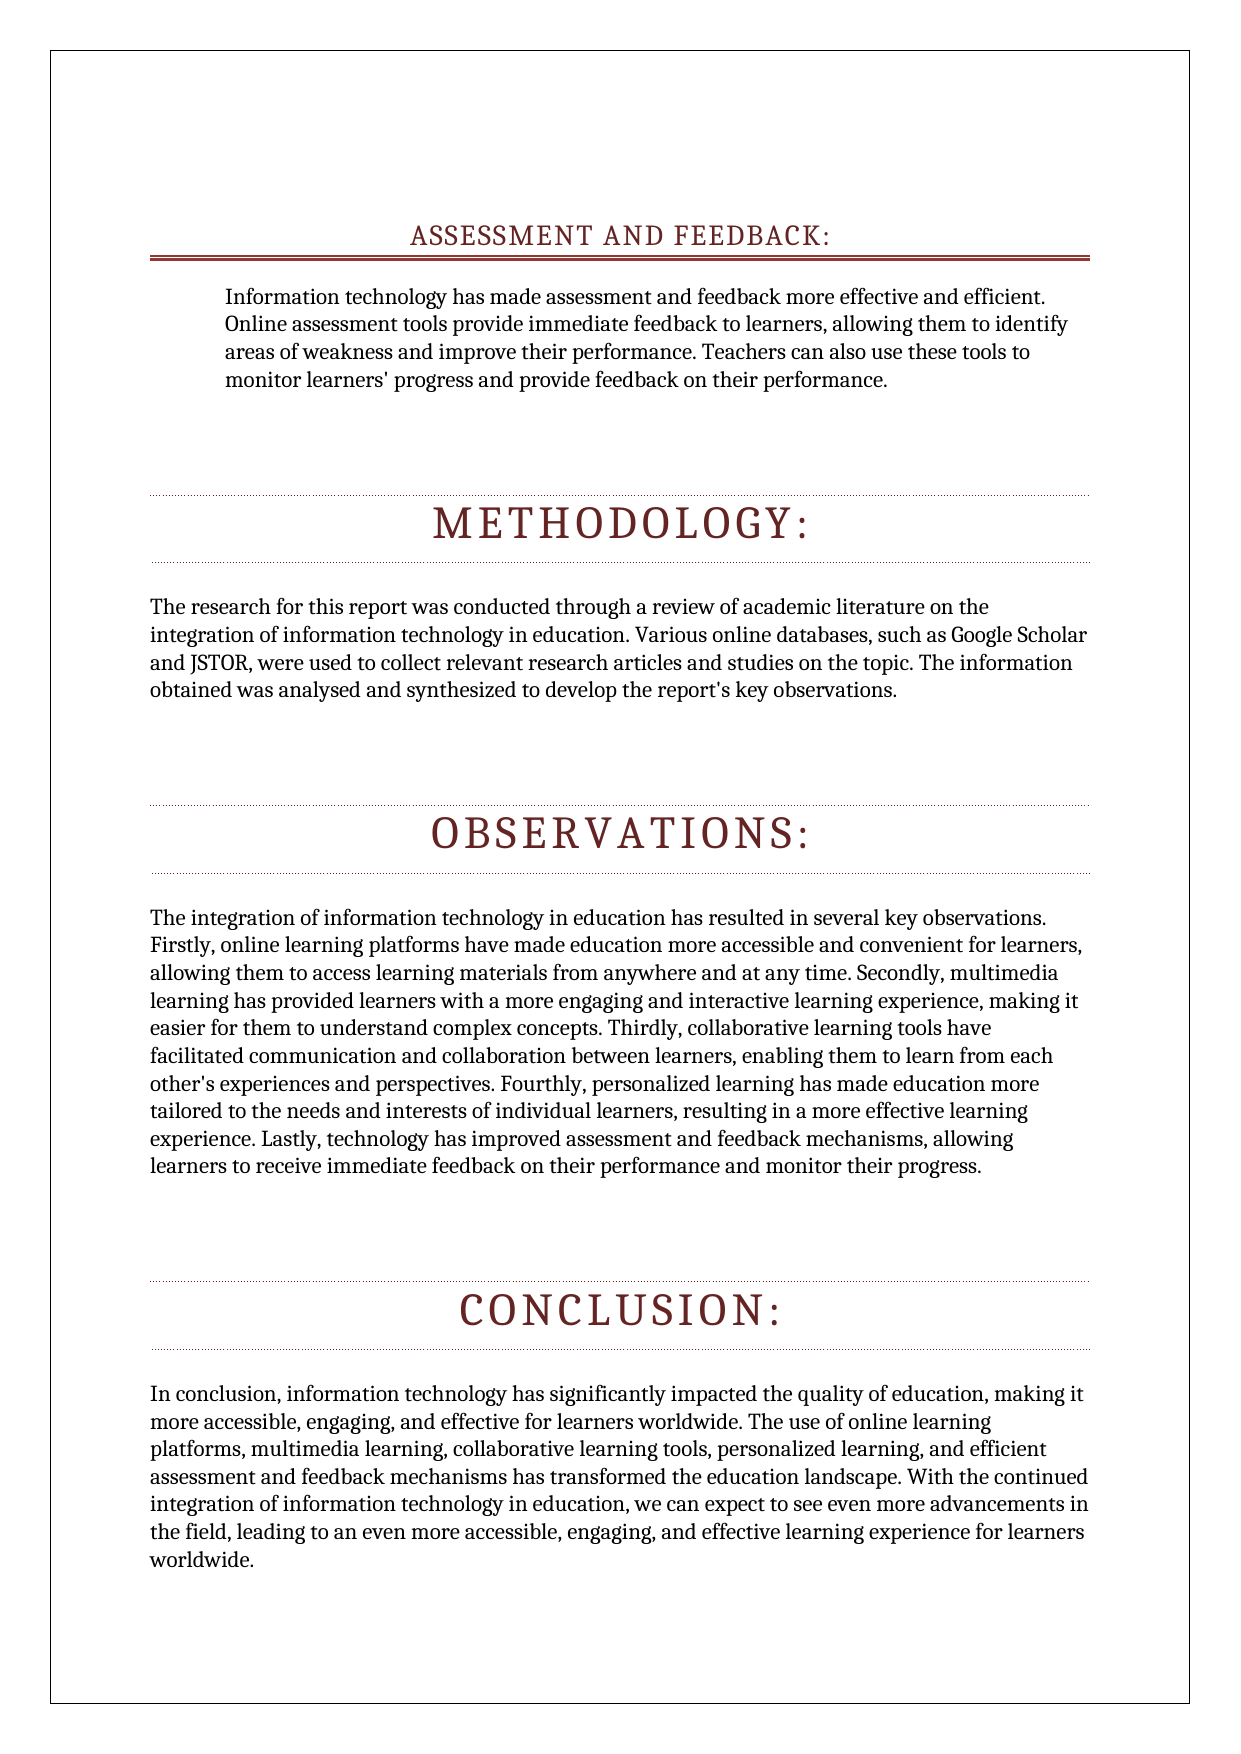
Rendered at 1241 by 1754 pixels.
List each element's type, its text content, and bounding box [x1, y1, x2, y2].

title Methodology: [150, 494, 1090, 563]
title Conclusion: [150, 1281, 1090, 1349]
text In conclusion, information technology has significantly impacted the quality of education, making it more accessible, engaging, and effective for learners worldwide. The use of online learning platforms, multimedia learning, collaborative learning tools, personalized learning, and efficient assessment and feedback mechanisms has transformed the education landscape. With the continued integration of information technology in education, we can expect to see even more advancements in the field, leading to an even more accessible, engaging, and effective learning experience for learners worldwide. [150, 1381, 1090, 1573]
list Information technology has made assessment and feedback more effective and efficient. Online assessment tools provide immediate feedback to learners, allowing them to identify areas of weakness and improve their performance. Teachers can also use these tools to monitor learners' progress and provide feedback on their performance. [225, 284, 1090, 393]
title Observations: [150, 805, 1090, 873]
text The integration of information technology in education has resulted in several key observations. Firstly, online learning platforms have made education more accessible and convenient for learners, allowing them to access learning materials from anywhere and at any time. Secondly, multimedia learning has provided learners with a more engaging and interactive learning experience, making it easier for them to understand complex concepts. Thirdly, collaborative learning tools have facilitated communication and collaboration between learners, enabling them to learn from each other's experiences and perspectives. Fourthly, personalized learning has made education more tailored to the needs and interests of individual learners, resulting in a more effective learning experience. Lastly, technology has improved assessment and feedback mechanisms, allowing learners to receive immediate feedback on their performance and monitor their progress. [150, 905, 1090, 1179]
text The research for this report was conducted through a review of academic literature on the integration of information technology in education. Various online databases, such as Google Scholar and JSTOR, were used to collect relevant research articles and studies on the topic. The information obtained was analysed and synthesized to develop the report's key observations. [150, 594, 1090, 703]
subtitle Assessment and Feedback: [150, 219, 1090, 255]
